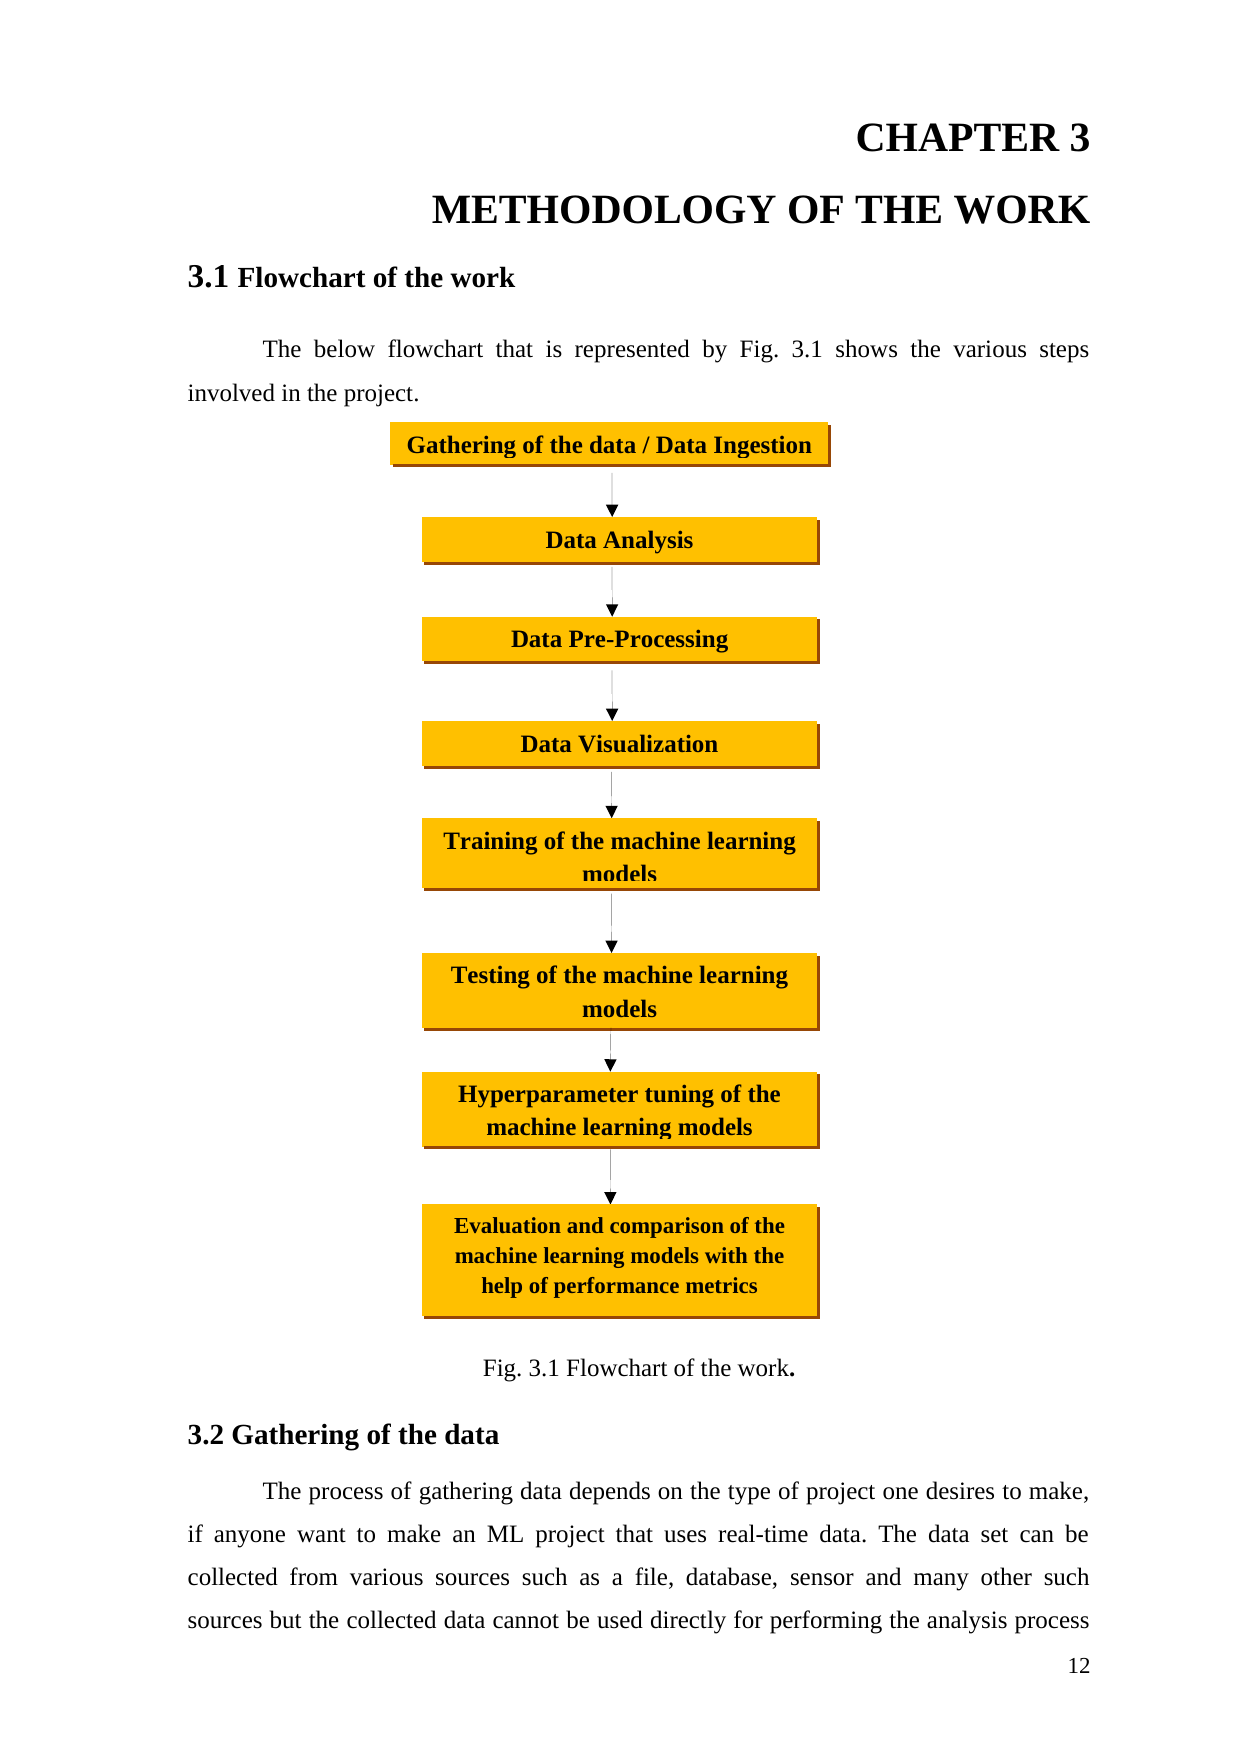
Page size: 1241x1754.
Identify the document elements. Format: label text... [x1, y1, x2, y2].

text METHODOLOGY OF THE WORK [187, 184, 1090, 232]
text 3.1 Flowchart of the work [187, 256, 1090, 294]
text 3.2 Gathering of the data [187, 1417, 1090, 1450]
text Fig. 3.1 Flowchart of the work. [187, 1353, 1090, 1382]
text CHAPTER 3 [187, 112, 1090, 160]
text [187, 1476, 1090, 1634]
text The below flowchart that is represented by Fig. 3.1 shows the various steps involved in the project. [187, 334, 1090, 406]
